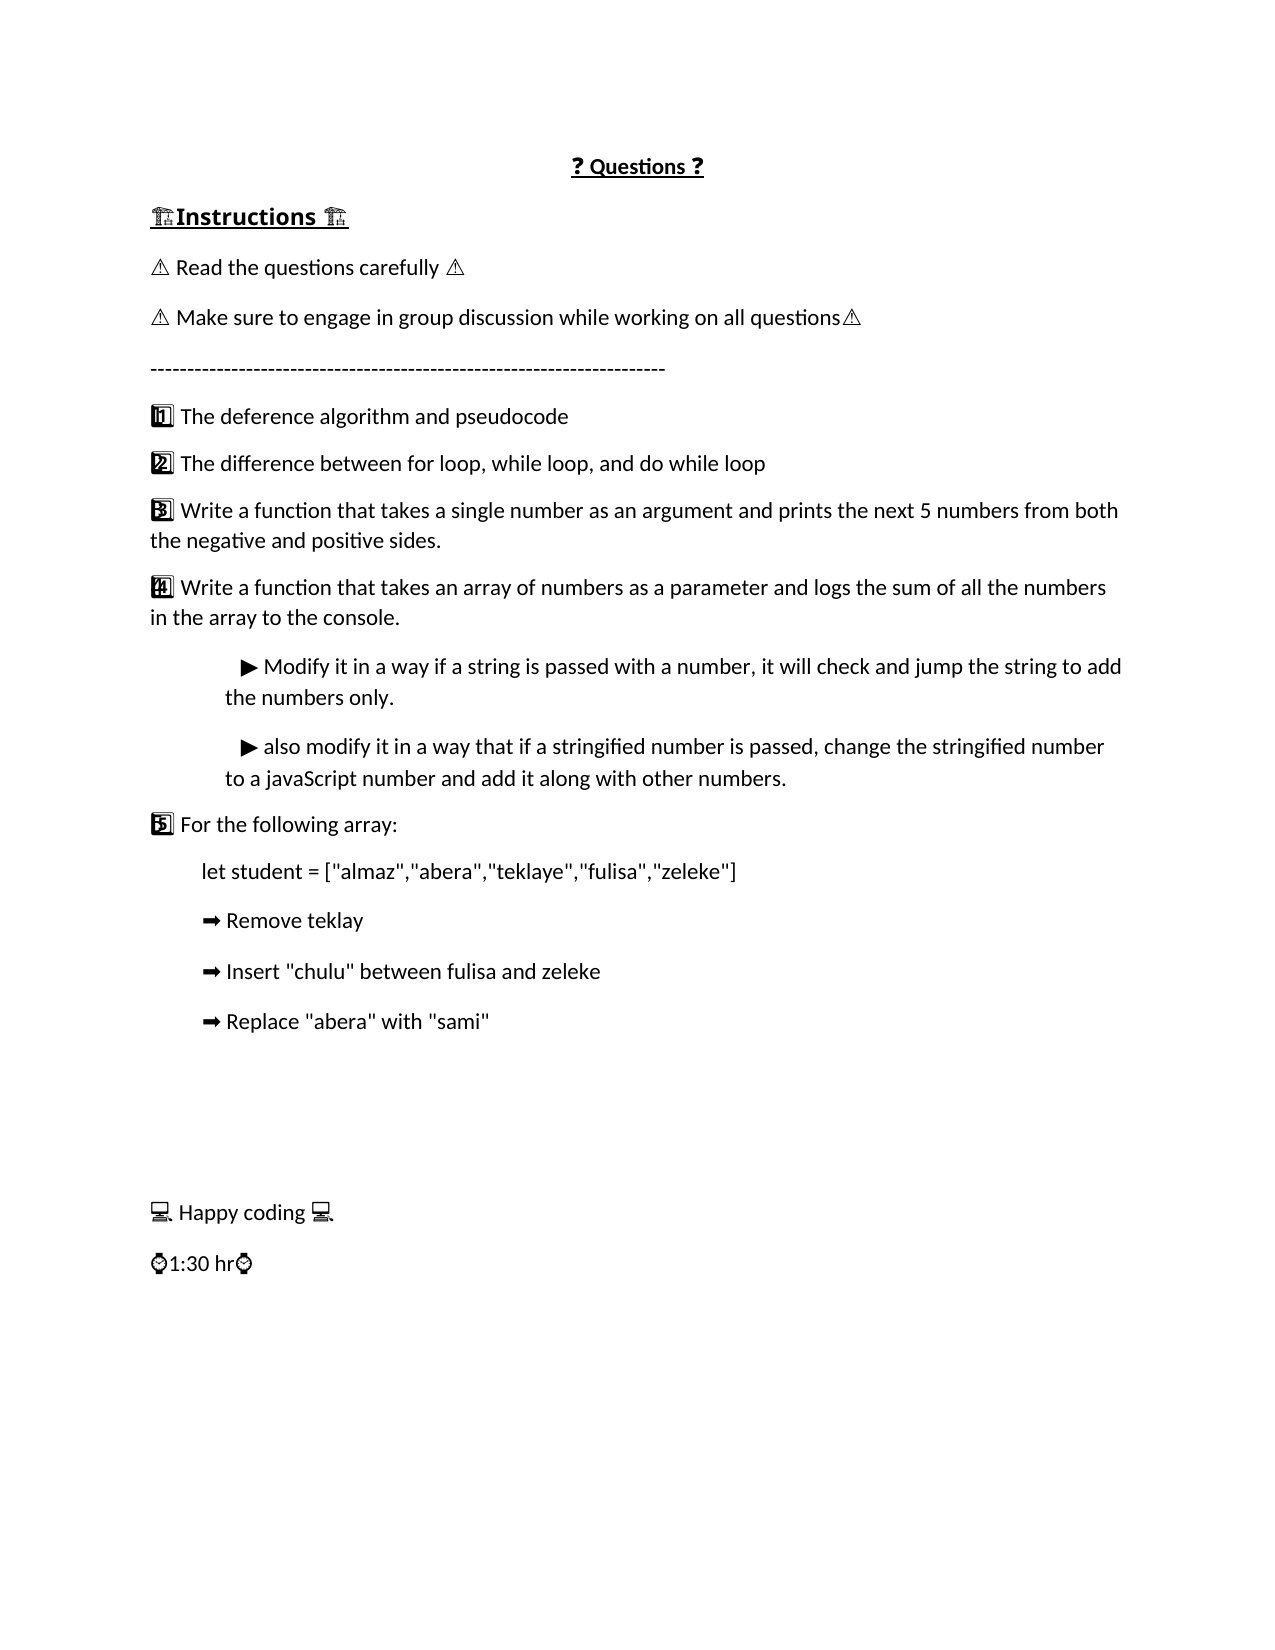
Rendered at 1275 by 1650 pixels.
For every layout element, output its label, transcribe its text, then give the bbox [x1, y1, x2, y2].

text 3️⃣ Write a function that takes a single number as an argument and prints the next 5 numbers from both the negative and positive sides. [150, 496, 1125, 554]
text 4️⃣ Write a function that takes an array of numbers as a parameter and logs the sum of all the numbers in the array to the console. [150, 573, 1125, 631]
text ---------------------------------------------------------------------- [150, 352, 1125, 383]
text 5️⃣ For the following array: [150, 811, 1125, 839]
text ➡️ Insert "chulu" between fulisa and zeleke [150, 955, 1125, 986]
text let student = ["almaz","abera","teklaye","fulisa","zeleke"] [150, 857, 1125, 886]
text 1️⃣ The deference algorithm and pseudocode [150, 402, 1125, 430]
text ➡️ Remove teklay [150, 904, 1125, 936]
text ❓ Questions ❓ [150, 150, 1125, 181]
text Happy coding [150, 1196, 1125, 1227]
text 2️⃣ The difference between for loop, while loop, and do while loop [150, 449, 1125, 477]
text 1:30 hr [150, 1247, 1125, 1278]
text ▶️ also modify it in a way that if a stringified number is passed, change the stringified number to a javaScript number and add it along with other numbers. [225, 730, 1125, 792]
text ➡️ Replace "abera" with "sami" [150, 1005, 1125, 1036]
text 🏗️Instructions 🏗️ [150, 200, 1125, 232]
text ⚠️ Make sure to engage in group discussion while working on all questions⚠️ [150, 301, 1125, 332]
text ▶️ Modify it in a way if a string is passed with a number, it will check and jump the string to add the numbers only. [225, 650, 1125, 711]
text ⚠️ Read the questions carefully ⚠️ [150, 251, 1125, 282]
